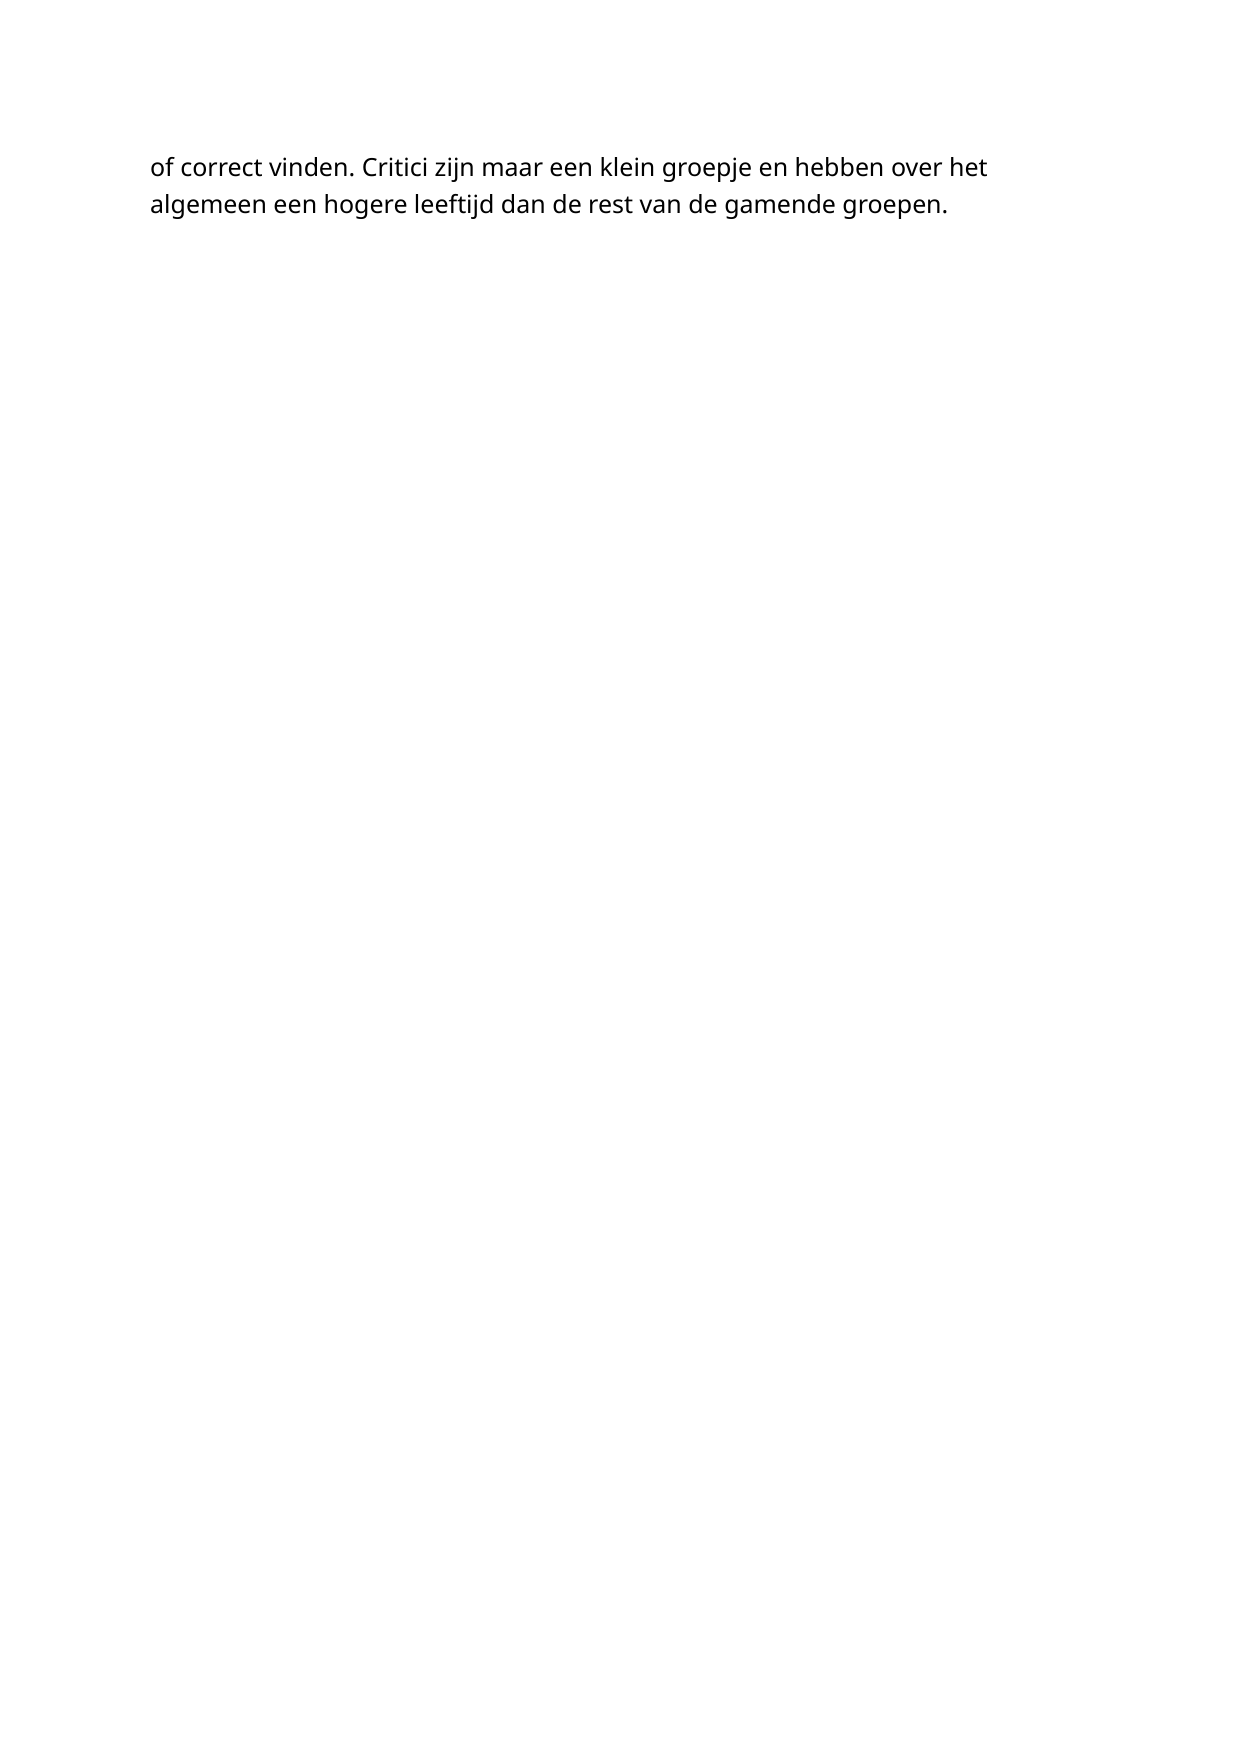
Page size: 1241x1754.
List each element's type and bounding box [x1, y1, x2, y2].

text [150, 150, 1090, 221]
